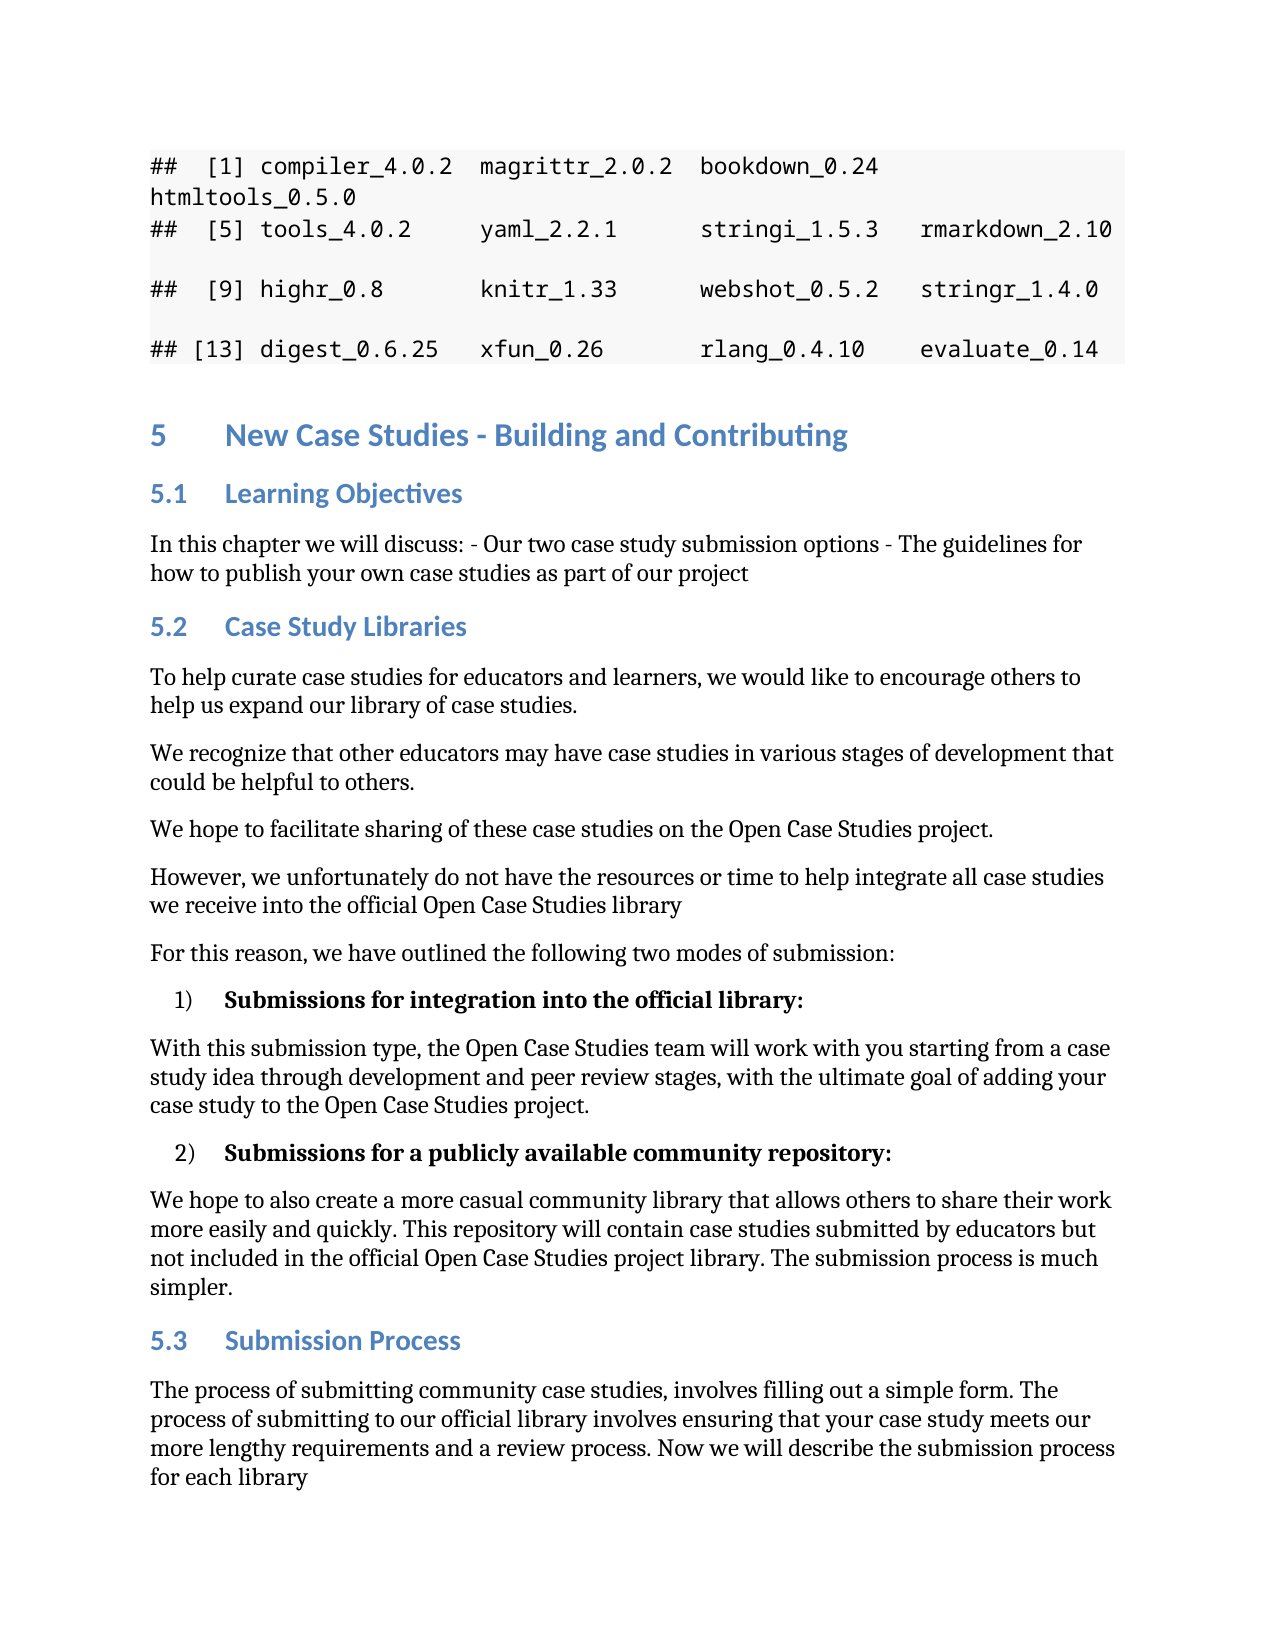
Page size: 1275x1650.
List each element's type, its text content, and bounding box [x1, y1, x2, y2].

subtitle 5.2 Case Study Libraries [150, 608, 1125, 644]
text In this chapter we will discuss: - Our two case study submission options - The guidelines for how to publish your own case studies as part of our project [150, 530, 1125, 587]
subtitle 5 New Case Studies - Building and Contributing [150, 414, 1125, 454]
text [150, 150, 1125, 364]
text To help curate case studies for educators and learners, we would like to encourage others to help us expand our library of case studies. [150, 662, 1125, 720]
text For this reason, we have outlined the following two modes of submission: [150, 939, 1125, 967]
text However, we unfortunately do not have the resources or time to help integrate all case studies we receive into the official Open Case Studies library [150, 862, 1125, 920]
list Submissions for a publicly available community repository: [175, 1139, 1125, 1167]
subtitle 5.3 Submission Process [150, 1322, 1125, 1358]
text We hope to facilitate sharing of these case studies on the Open Case Studies project. [150, 815, 1125, 844]
list Submissions for integration into the official library: [175, 986, 1125, 1015]
text The process of submitting community case studies, involves filling out a simple form. The process of submitting to our official library involves ensuring that your case study meets our more lengthy requirements and a review process. Now we will describe the submission process for each library [150, 1376, 1125, 1491]
text We recognize that other educators may have case studies in various stages of development that could be helpful to others. [150, 739, 1125, 796]
text With this submission type, the Open Case Studies team will work with you starting from a case study idea through development and peer review stages, with the ultimate goal of adding your case study to the Open Case Studies project. [150, 1034, 1125, 1120]
text We hope to also create a more casual community library that allows others to share their work more easily and quickly. This repository will contain case studies submitted by educators but not included in the official Open Case Studies project library. The submission process is much simpler. [150, 1186, 1125, 1301]
subtitle 5.1 Learning Objectives [150, 475, 1125, 511]
